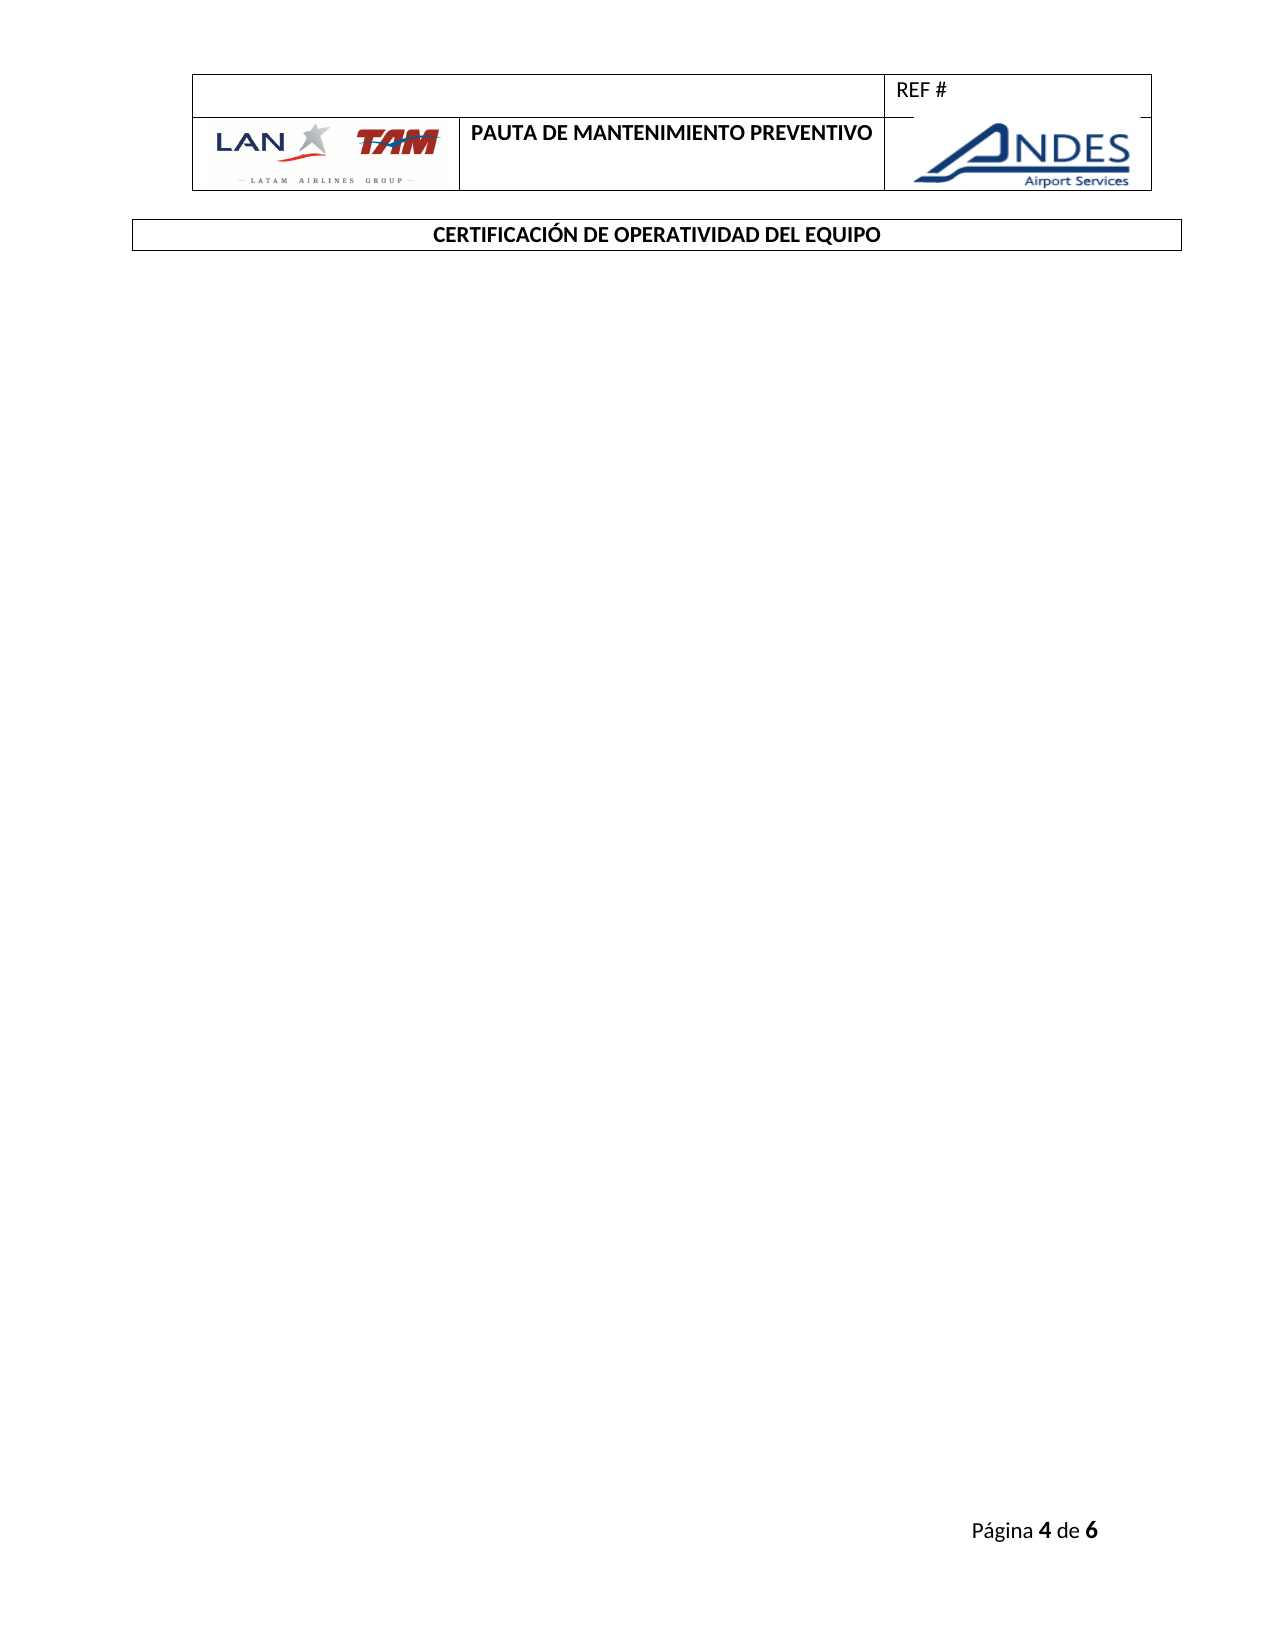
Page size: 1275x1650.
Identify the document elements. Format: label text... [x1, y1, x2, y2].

picture [204, 191, 454, 195]
picture [204, 118, 454, 190]
picture [913, 117, 1141, 190]
table_header CERTIFICACIÓN DE OPERATIVIDAD DEL EQUIPO [133, 220, 1181, 250]
